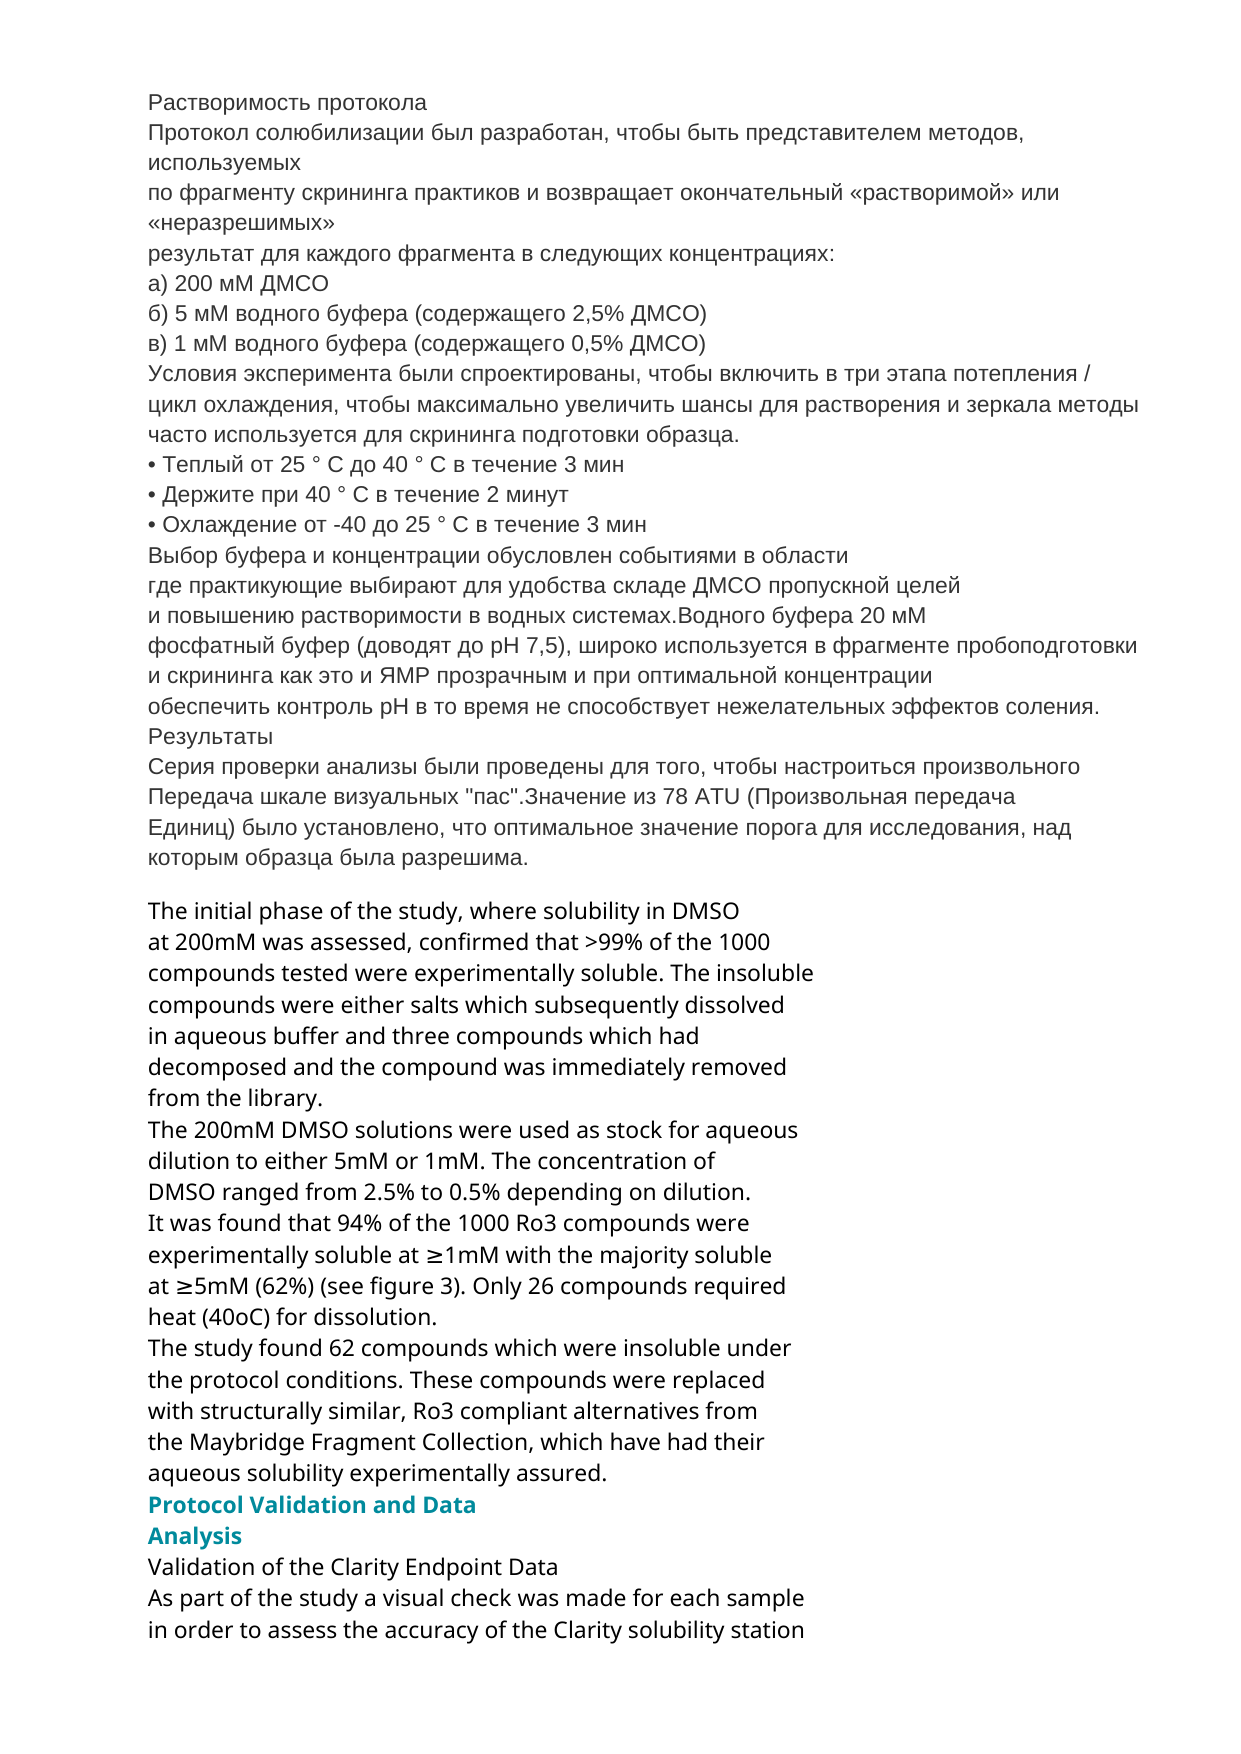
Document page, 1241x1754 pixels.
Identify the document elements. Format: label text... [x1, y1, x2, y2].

text The initial phase of the study, where solubility in DMSO [148, 895, 1152, 926]
text Analysis [148, 1520, 1152, 1551]
text aqueous solubility experimentally assured. [148, 1457, 1152, 1488]
text from the library. [148, 1082, 1152, 1113]
text at 200mM was assessed, confirmed that >99% of the 1000 [148, 926, 1152, 957]
text As part of the study a visual check was made for each sample [148, 1582, 1152, 1613]
text compounds were either salts which subsequently dissolved [148, 988, 1152, 1020]
text decomposed and the compound was immediately removed [148, 1051, 1152, 1082]
text in aqueous buffer and three compounds which had [148, 1020, 1152, 1051]
text at ≥5mM (62%) (see figure 3). Only 26 compounds required [148, 1270, 1152, 1301]
text heat (40oC) for dissolution. [148, 1301, 1152, 1332]
text dilution to either 5mM or 1mM. The concentration of [148, 1145, 1152, 1176]
text The 200mM DMSO solutions were used as stock for aqueous [148, 1113, 1152, 1145]
text in order to assess the accuracy of the Clarity solubility station [148, 1613, 1152, 1645]
text Protocol Validation and Data [148, 1488, 1152, 1520]
text It was found that 94% of the 1000 Ro3 compounds were [148, 1207, 1152, 1238]
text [148, 88, 1152, 870]
text DMSO ranged from 2.5% to 0.5% depending on dilution. [148, 1176, 1152, 1207]
text experimentally soluble at ≥1mM with the majority soluble [148, 1238, 1152, 1270]
text The study found 62 compounds which were insoluble under [148, 1332, 1152, 1363]
text compounds tested were experimentally soluble. The insoluble [148, 957, 1152, 988]
text the Maybridge Fragment Collection, which have had their [148, 1426, 1152, 1457]
text the protocol conditions. These compounds were replaced [148, 1363, 1152, 1395]
text with structurally similar, Ro3 compliant alternatives from [148, 1395, 1152, 1426]
text Validation of the Clarity Endpoint Data [148, 1551, 1152, 1582]
